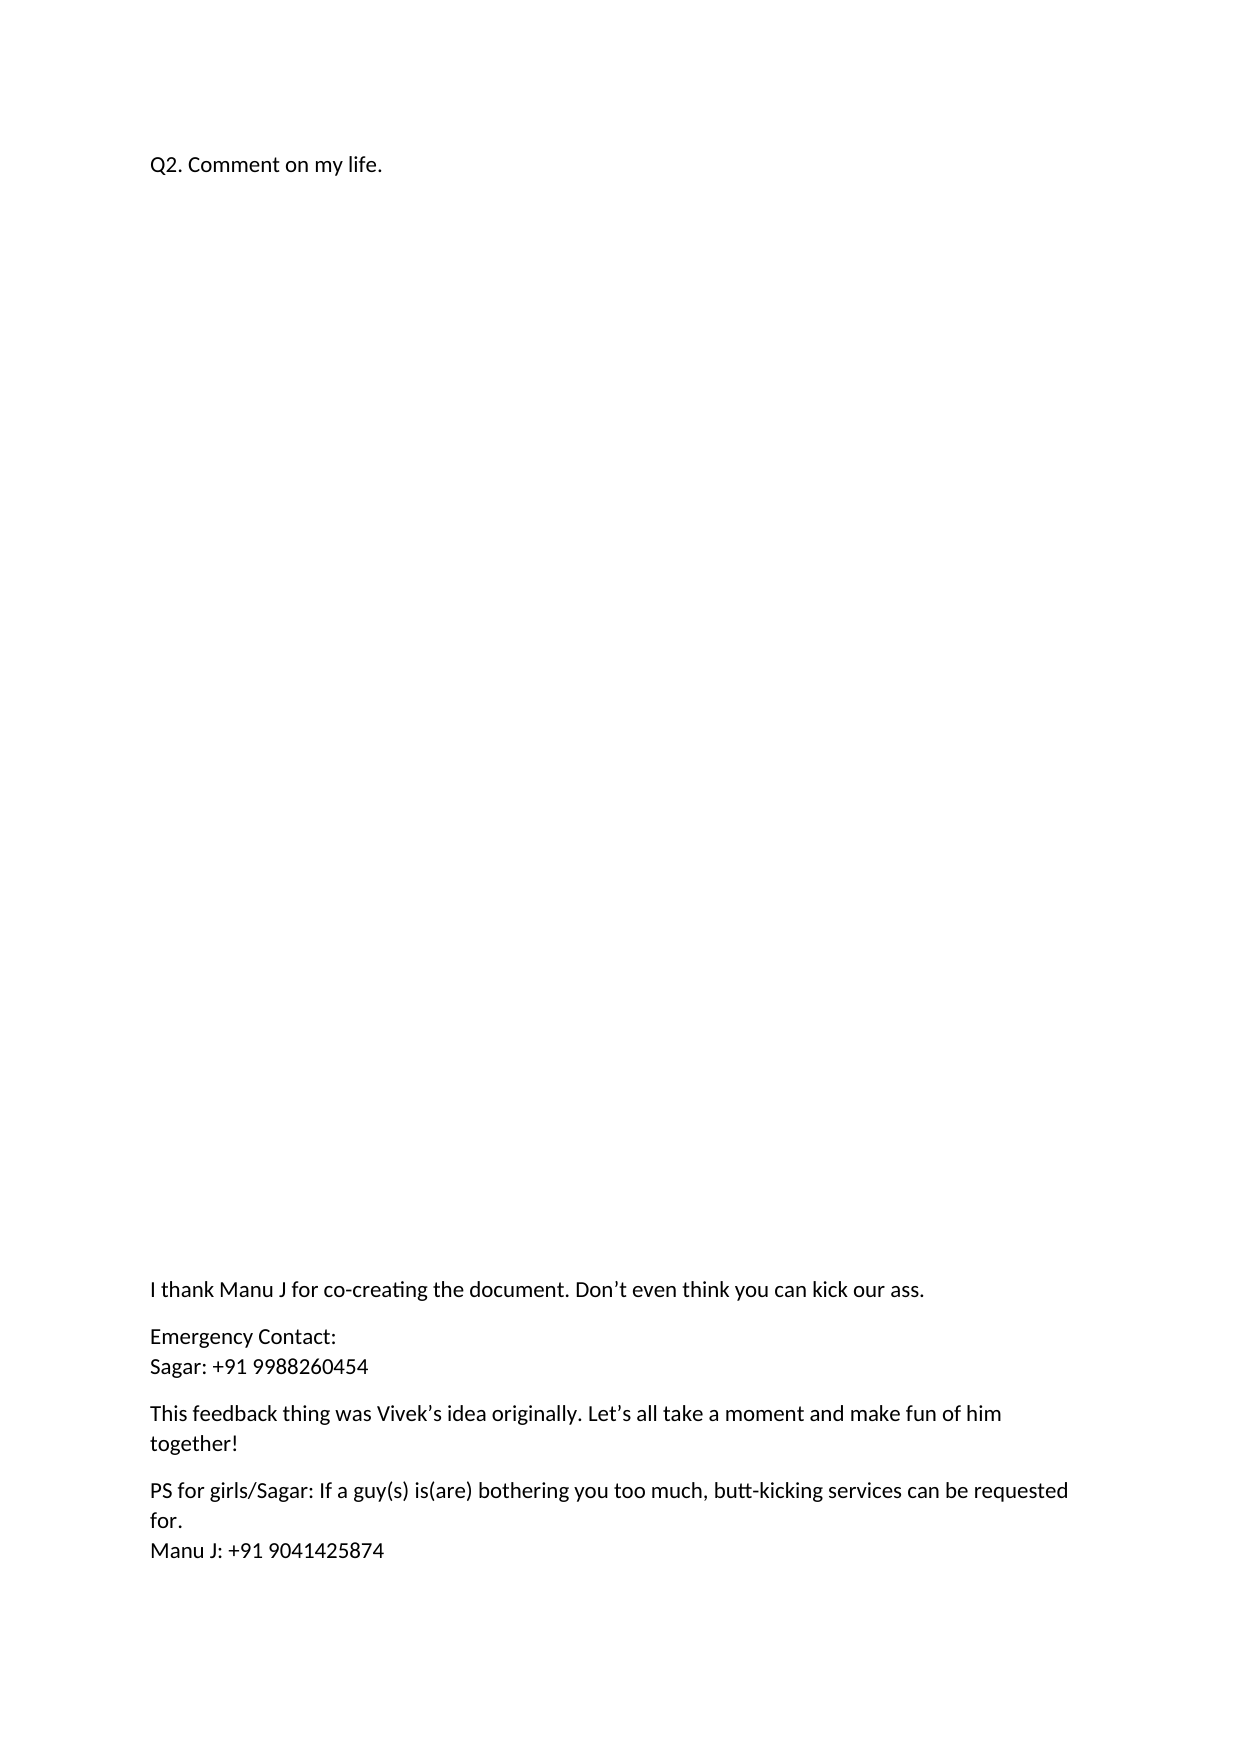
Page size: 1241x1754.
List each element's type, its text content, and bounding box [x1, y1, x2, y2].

text This feedback thing was Vivek’s idea originally. Let’s all take a moment and make fun of him together! [150, 1399, 1090, 1457]
text PS for girls/Sagar: If a guy(s) is(are) bothering you too much, butt-kicking services can be requested for. Manu J: +91 9041425874 [150, 1476, 1090, 1564]
text I thank Manu J for co-creating the document. Don’t even think you can kick our ass. [150, 1275, 1090, 1303]
text Q2. Comment on my life. [150, 150, 1090, 178]
text Emergency Contact: Sagar: +91 9988260454 [150, 1322, 1090, 1380]
